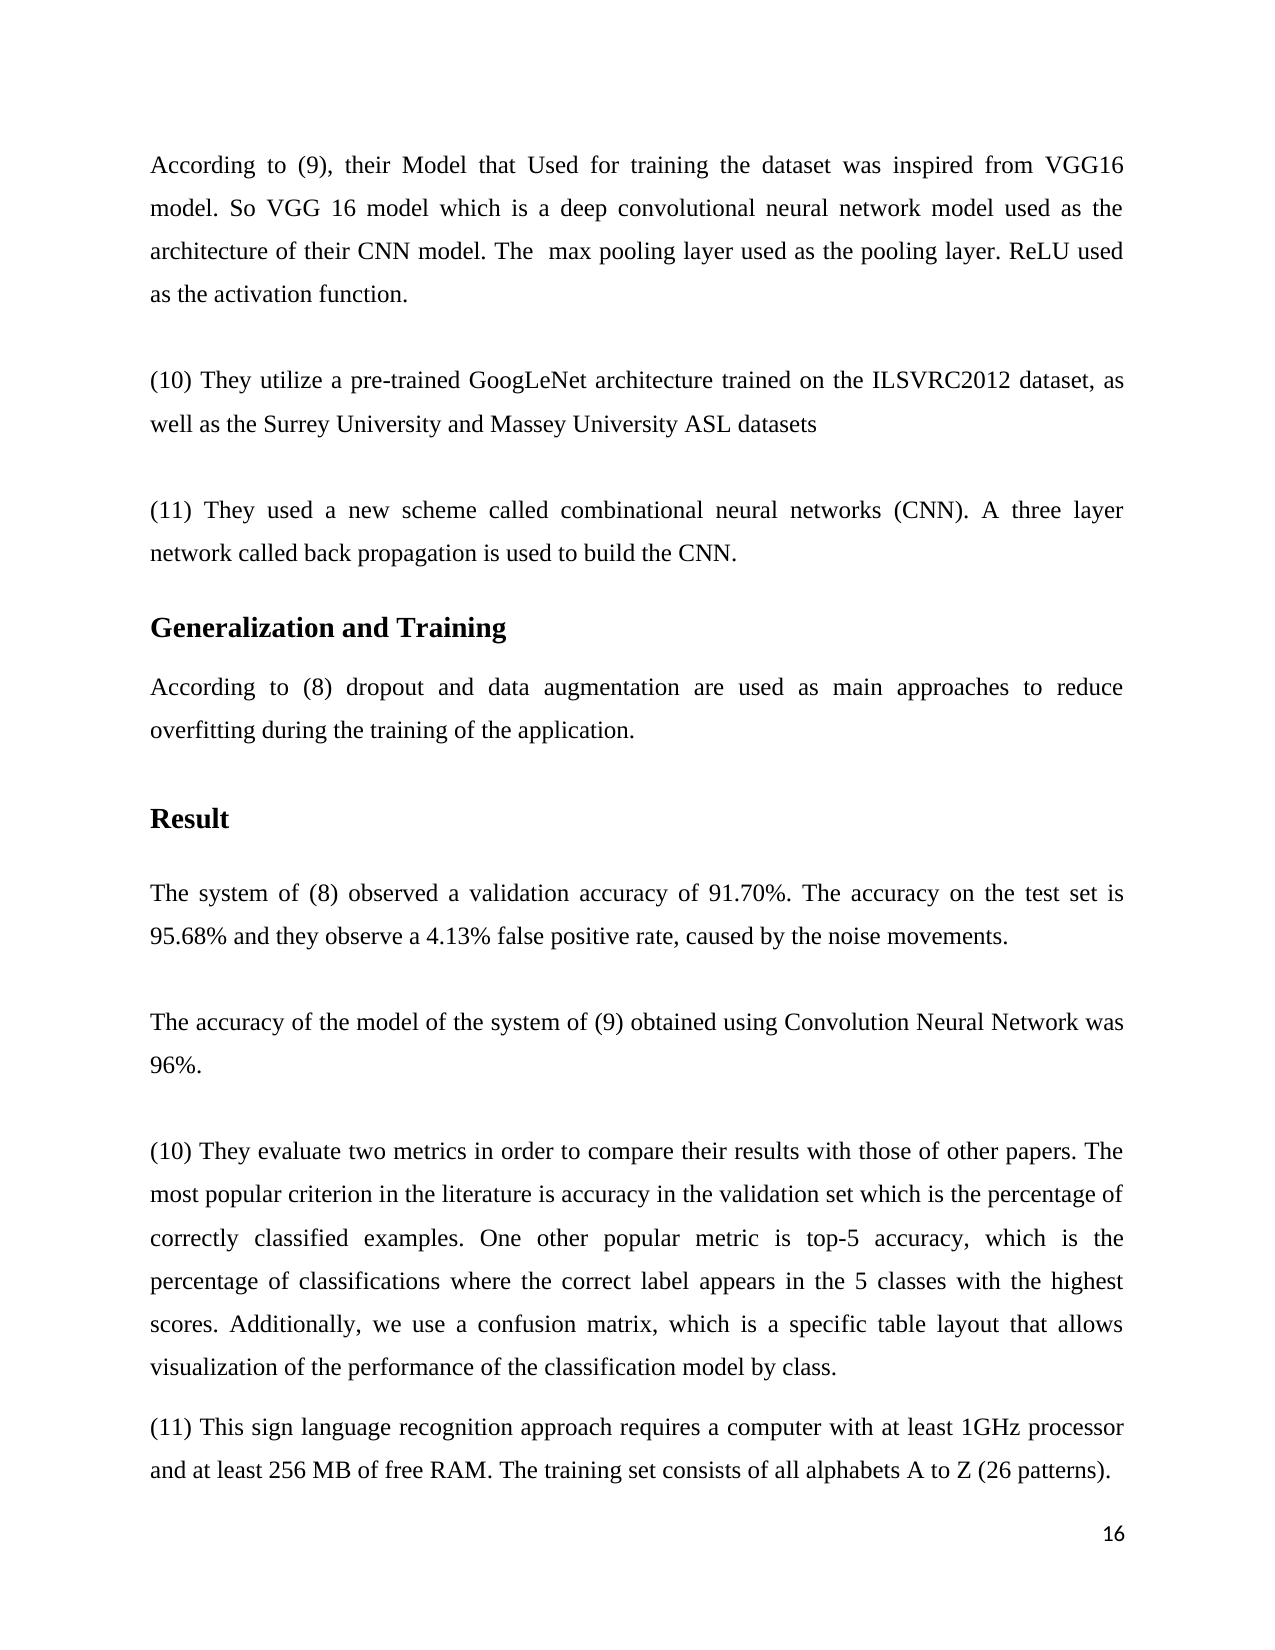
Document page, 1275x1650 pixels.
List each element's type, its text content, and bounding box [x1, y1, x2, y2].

text The system of (8) observed a validation accuracy of 91.70%. The accuracy on the test set is 95.68% and they observe a 4.13% false positive rate, caused by the noise movements. [150, 878, 1125, 949]
text (11) This sign language recognition approach requires a computer with at least 1GHz processor and at least 256 MB of free RAM. The training set consists of all alphabets A to Z (26 patterns). [150, 1412, 1125, 1484]
text (11) They used a new scheme called combinational neural networks (CNN). A three layer network called back propagation is used to build the CNN. [150, 495, 1125, 567]
text The accuracy of the model of the system of (9) obtained using Convolution Neural Network was 96%. [150, 1007, 1125, 1079]
text According to (8) dropout and data augmentation are used as main approaches to reduce overfitting during the training of the application. [150, 672, 1125, 743]
text Generalization and Training [150, 610, 1125, 643]
text Result [150, 801, 1125, 834]
text (10) They evaluate two metrics in order to compare their results with those of other papers. The most popular criterion in the literature is accuracy in the validation set which is the percentage of correctly classified examples. One other popular metric is top-5 accuracy, which is the percentage of classifications where the correct label appears in the 5 classes with the highest scores. Additionally, we use a confusion matrix, which is a specific table layout that allows visualization of the performance of the classification model by class. [150, 1136, 1125, 1381]
text (10) They utilize a pre-trained GoogLeNet architecture trained on the ILSVRC2012 dataset, as well as the Surrey University and Massey University ASL datasets [150, 366, 1125, 437]
text According to (9), their Model that Used for training the dataset was inspired from VGG16 model. So VGG 16 model which is a deep convolutional neural network model used as the architecture of their CNN model. The max pooling layer used as the pooling layer. ReLU used as the activation function. [150, 150, 1125, 308]
